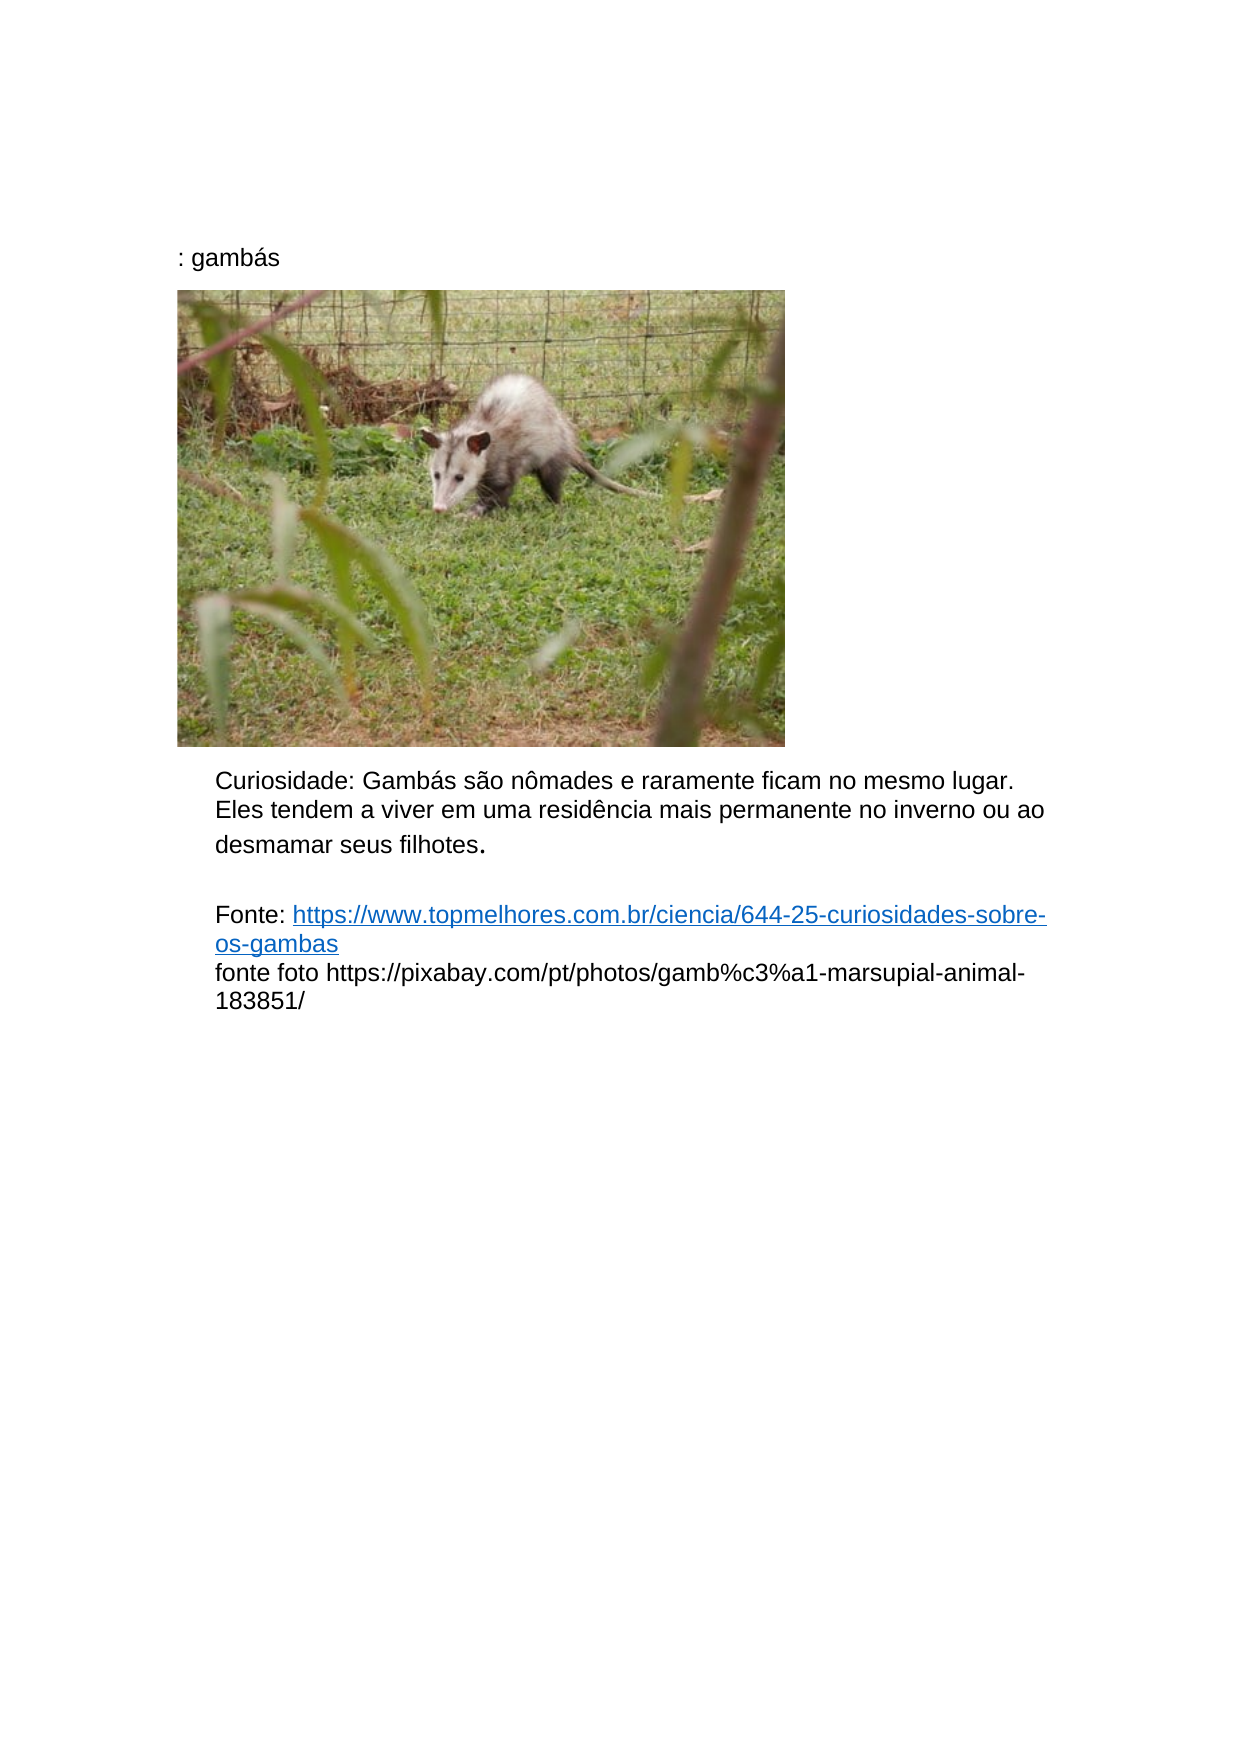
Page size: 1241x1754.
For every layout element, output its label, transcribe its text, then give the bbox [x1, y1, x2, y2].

text fonte foto https://pixabay.com/pt/photos/gamb%c3%a1-marsupial-animal-183851/ [215, 957, 1063, 1015]
picture [177, 290, 785, 747]
text Fonte: https://www.topmelhores.com.br/ciencia/644-25-curiosidades-sobre-os-gambas [215, 900, 1063, 957]
text : gambás [177, 243, 1063, 272]
text Curiosidade: Gambás são nômades e raramente ficam no mesmo lugar. Eles tendem a viver em uma residência mais permanente no inverno ou ao desmamar seus filhotes. [215, 766, 1063, 862]
